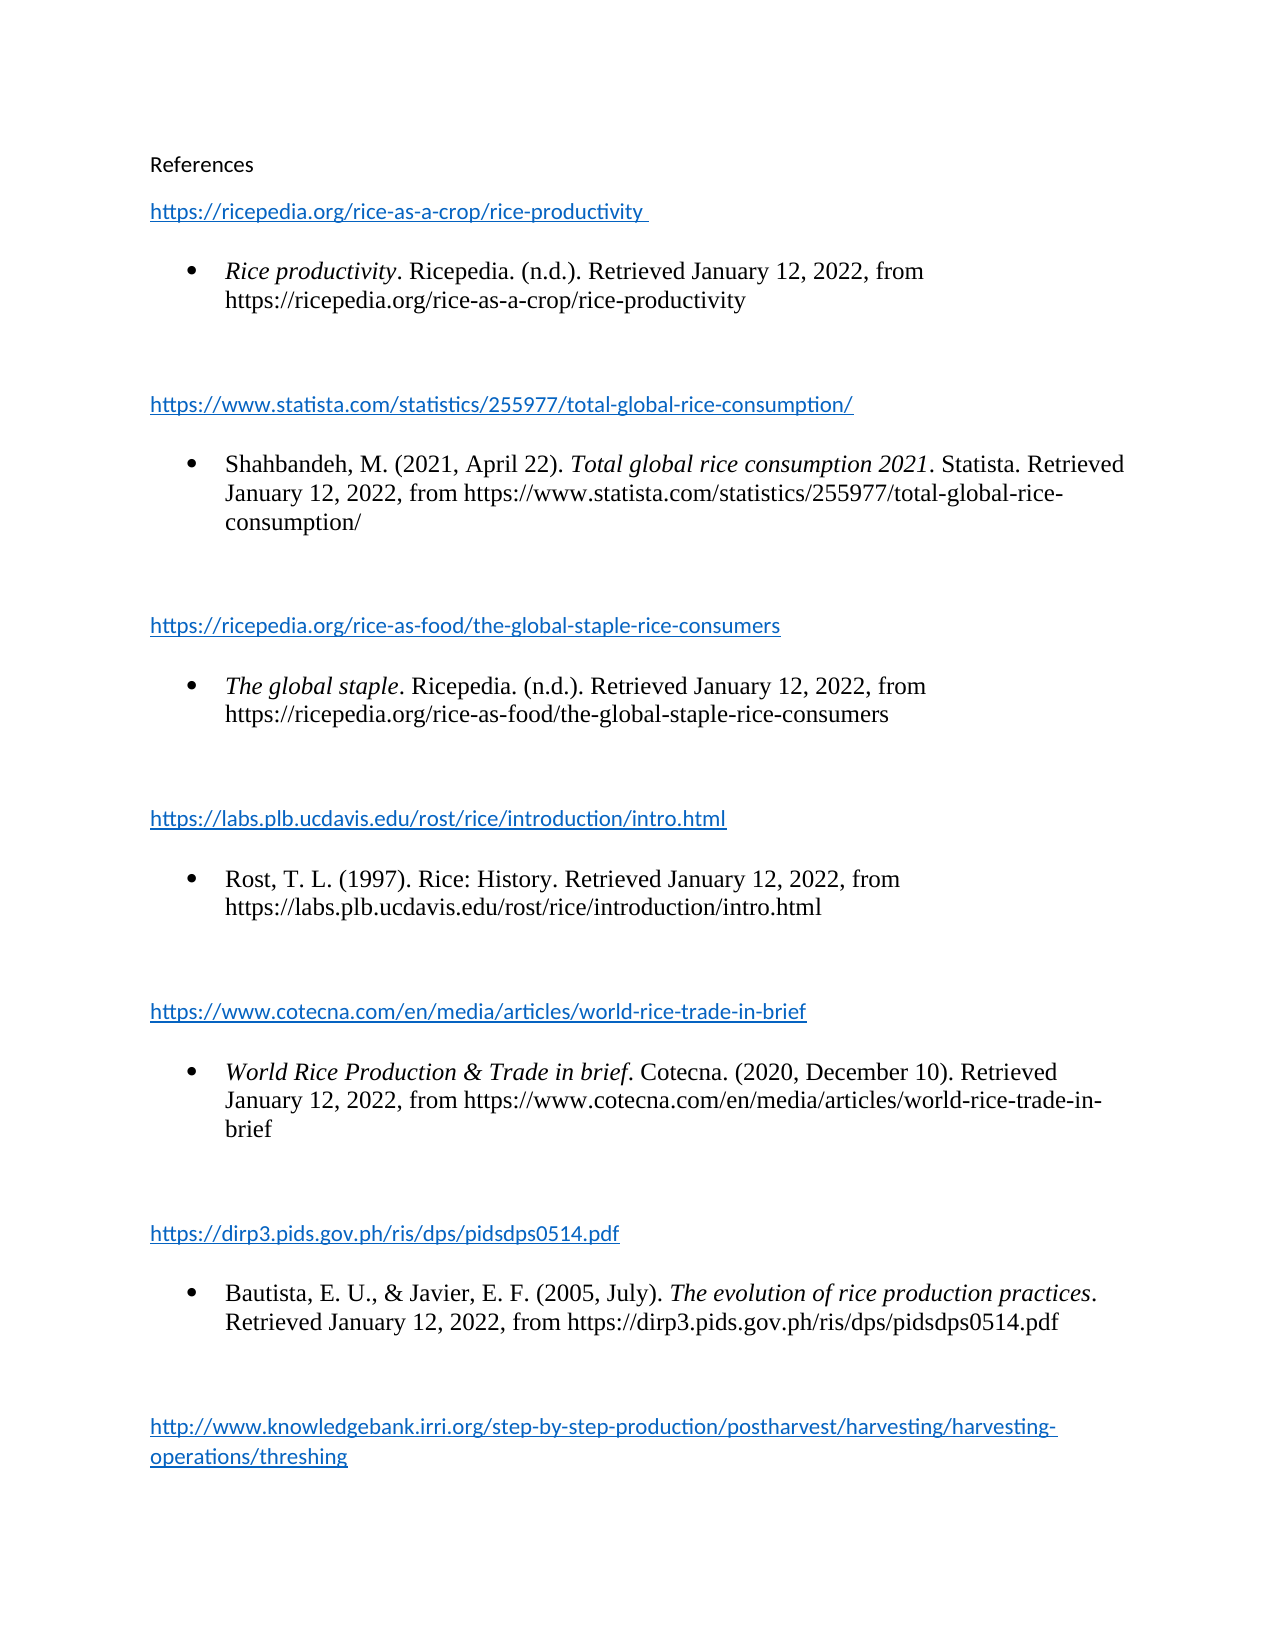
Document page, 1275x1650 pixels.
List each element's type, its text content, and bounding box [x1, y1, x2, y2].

text https://labs.plb.ucdavis.edu/rost/rice/introduction/intro.html [150, 804, 1125, 832]
text References [150, 150, 1125, 178]
text https://dirp3.pids.gov.ph/ris/dps/pidsdps0514.pdf [150, 1219, 1125, 1247]
list Bautista, E. U., & Javier, E. F. (2005, July). The evolution of rice production practices. Retrieved January 12, 2022, from https://dirp3.pids.gov.ph/ris/dps/pidsdps0514.pdf [187, 1278, 1125, 1336]
text https://www.statista.com/statistics/255977/total-global-rice-consumption/ [150, 390, 1125, 418]
text https://ricepedia.org/rice-as-food/the-global-staple-rice-consumers [150, 611, 1125, 639]
list Rost, T. L. (1997). Rice: History. Retrieved January 12, 2022, from https://labs.plb.ucdavis.edu/rost/rice/introduction/intro.html [187, 864, 1125, 921]
text http://www.knowledgebank.irri.org/step-by-step-production/postharvest/harvesting/harvesting-operations/threshing [150, 1412, 1125, 1470]
list Rice productivity. Ricepedia. (n.d.). Retrieved January 12, 2022, from https://ricepedia.org/rice-as-a-crop/rice-productivity [187, 256, 1125, 314]
list The global staple. Ricepedia. (n.d.). Retrieved January 12, 2022, from https://ricepedia.org/rice-as-food/the-global-staple-rice-consumers [187, 671, 1125, 728]
text https://ricepedia.org/rice-as-a-crop/rice-productivity [150, 197, 1125, 225]
list Shahbandeh, M. (2021, April 22). Total global rice consumption 2021. Statista. Retrieved January 12, 2022, from https://www.statista.com/statistics/255977/total-global-rice-consumption/ [187, 449, 1125, 535]
text https://www.cotecna.com/en/media/articles/world-rice-trade-in-brief [150, 997, 1125, 1025]
list World Rice Production & Trade in brief. Cotecna. (2020, December 10). Retrieved January 12, 2022, from https://www.cotecna.com/en/media/articles/world-rice-trade-in-brief [187, 1057, 1125, 1143]
